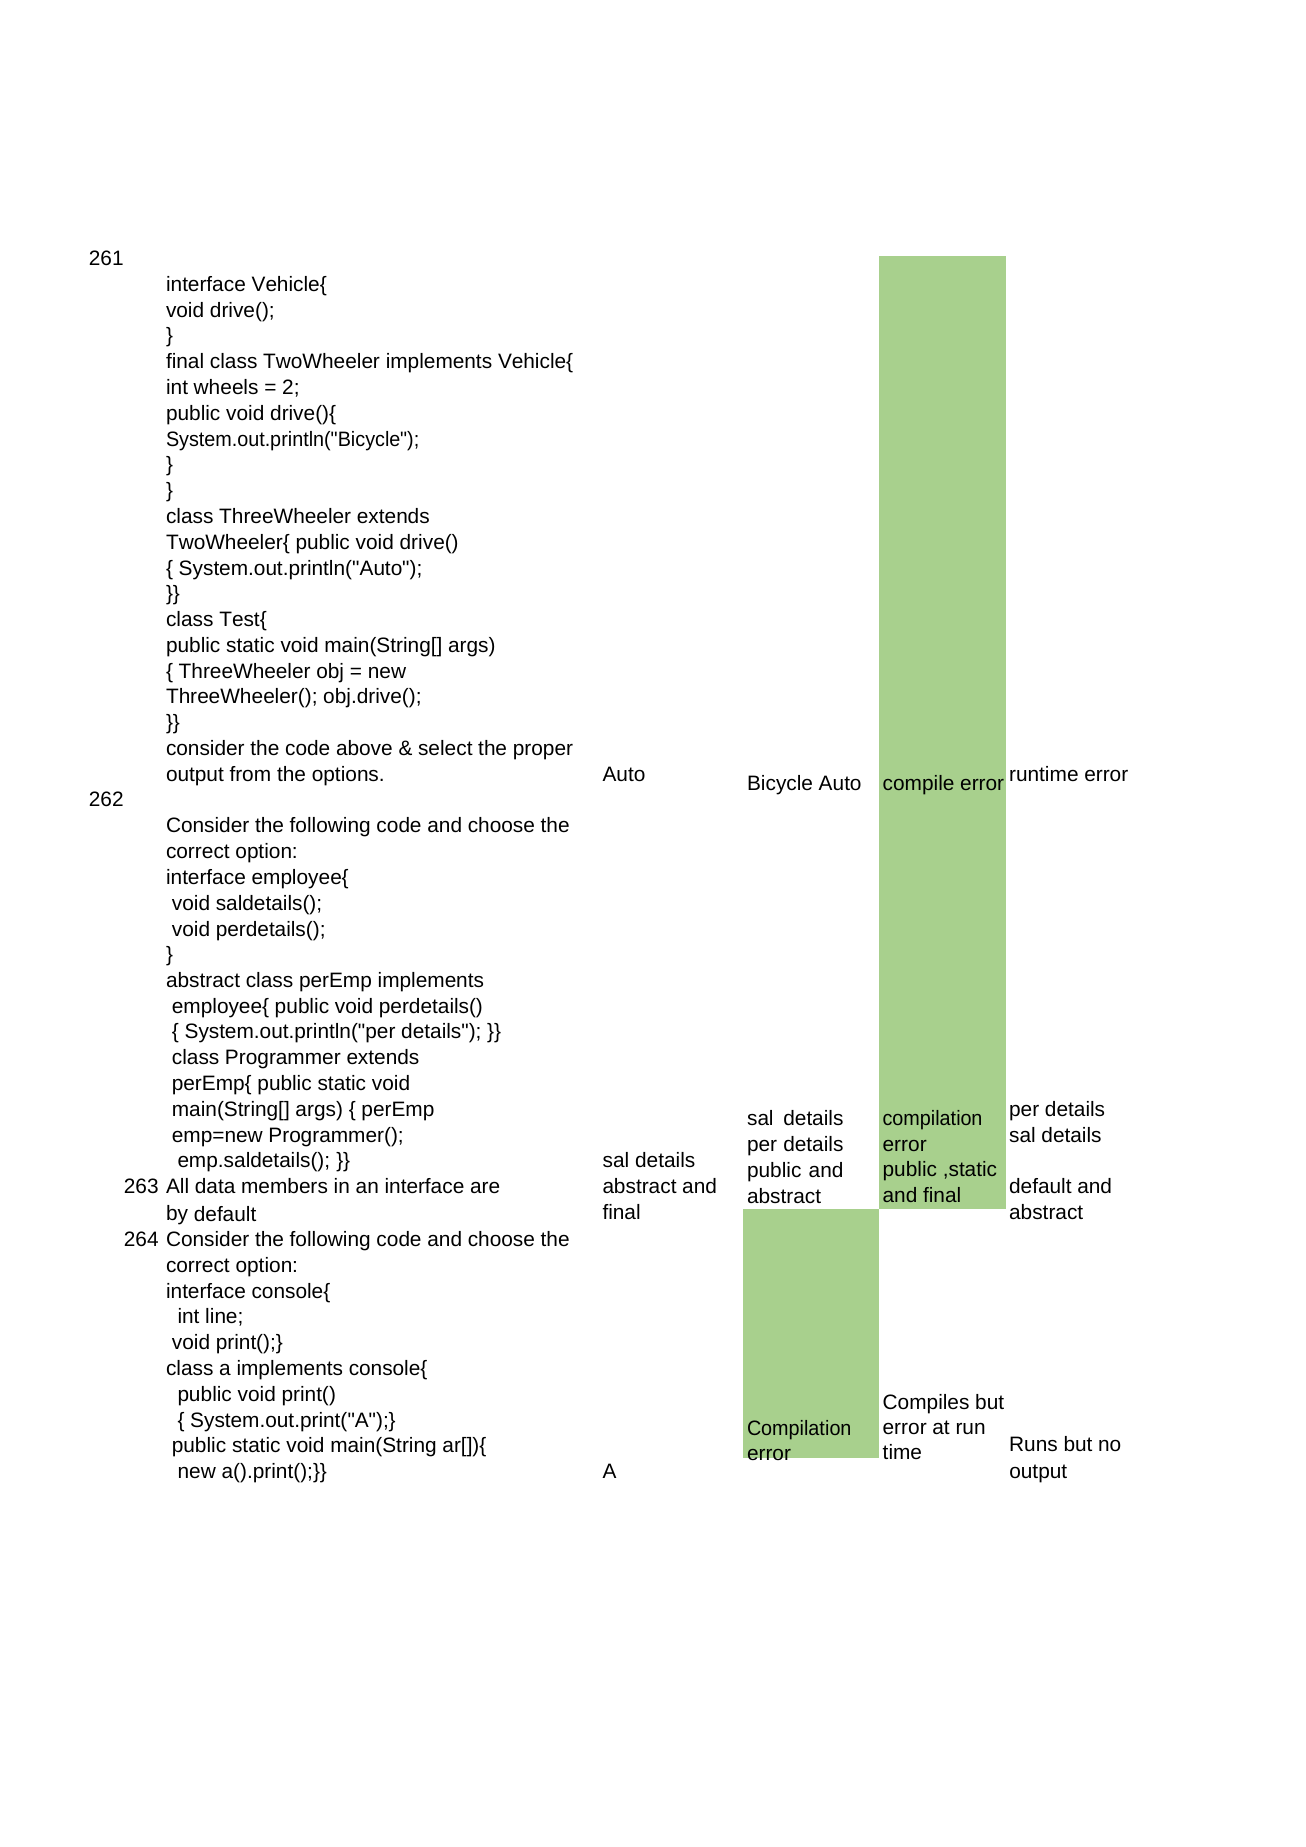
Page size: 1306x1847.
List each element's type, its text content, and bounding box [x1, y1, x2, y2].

text default and abstract [1009, 1174, 1114, 1224]
list Consider the following code and choose the correct option: [124, 1227, 571, 1277]
text Runs but no [1009, 1432, 1153, 1456]
text interface console{ int line; [166, 1278, 332, 1328]
text Consider the following code and choose the correct option: [166, 813, 572, 863]
text new a().print();}} A output [177, 1459, 1153, 1483]
text consider the code above & select the proper [166, 736, 699, 760]
text abstract class perEmp implements employee{ public void perdetails(){ System.out.println("per details"); }} [166, 968, 596, 1043]
text } [166, 478, 699, 502]
text interface Vehicle{ void drive(); [166, 272, 329, 322]
text emp.saldetails(); }} sal details [177, 1148, 699, 1172]
text } [166, 323, 699, 347]
list All data members in an interface are by default [124, 1174, 528, 1226]
text class a implements console{ public void print(){ System.out.print("A");} [166, 1356, 429, 1431]
text public static void main(String ar[]){ [172, 1433, 574, 1457]
text interface employee{ void saldetails(); void perdetails(); [166, 865, 351, 941]
text per details sal details [1009, 1097, 1107, 1147]
text }} [166, 581, 699, 605]
text public void drive(){ System.out.println("Bicycle"); [166, 401, 575, 451]
text output from the options. Auto [166, 762, 699, 786]
text abstract and final [602, 1174, 719, 1224]
text class ThreeWheeler extends TwoWheeler{ public void drive(){ System.out.println("Auto"); [166, 504, 575, 579]
text class Test{ [166, 607, 699, 631]
text final class TwoWheeler implements Vehicle{ int wheels = 2; [166, 349, 575, 399]
text } [166, 942, 699, 966]
text } [166, 452, 699, 476]
text class Programmer extends perEmp{ public static void main(String[] args) { perEmp emp=new Programmer(); [172, 1045, 516, 1147]
text void print();} [172, 1330, 574, 1354]
text }} [166, 710, 699, 734]
text runtime error [1009, 762, 1153, 786]
text public static void main(String[] args){ ThreeWheeler obj = new ThreeWheeler(); obj.drive(); [166, 633, 553, 708]
